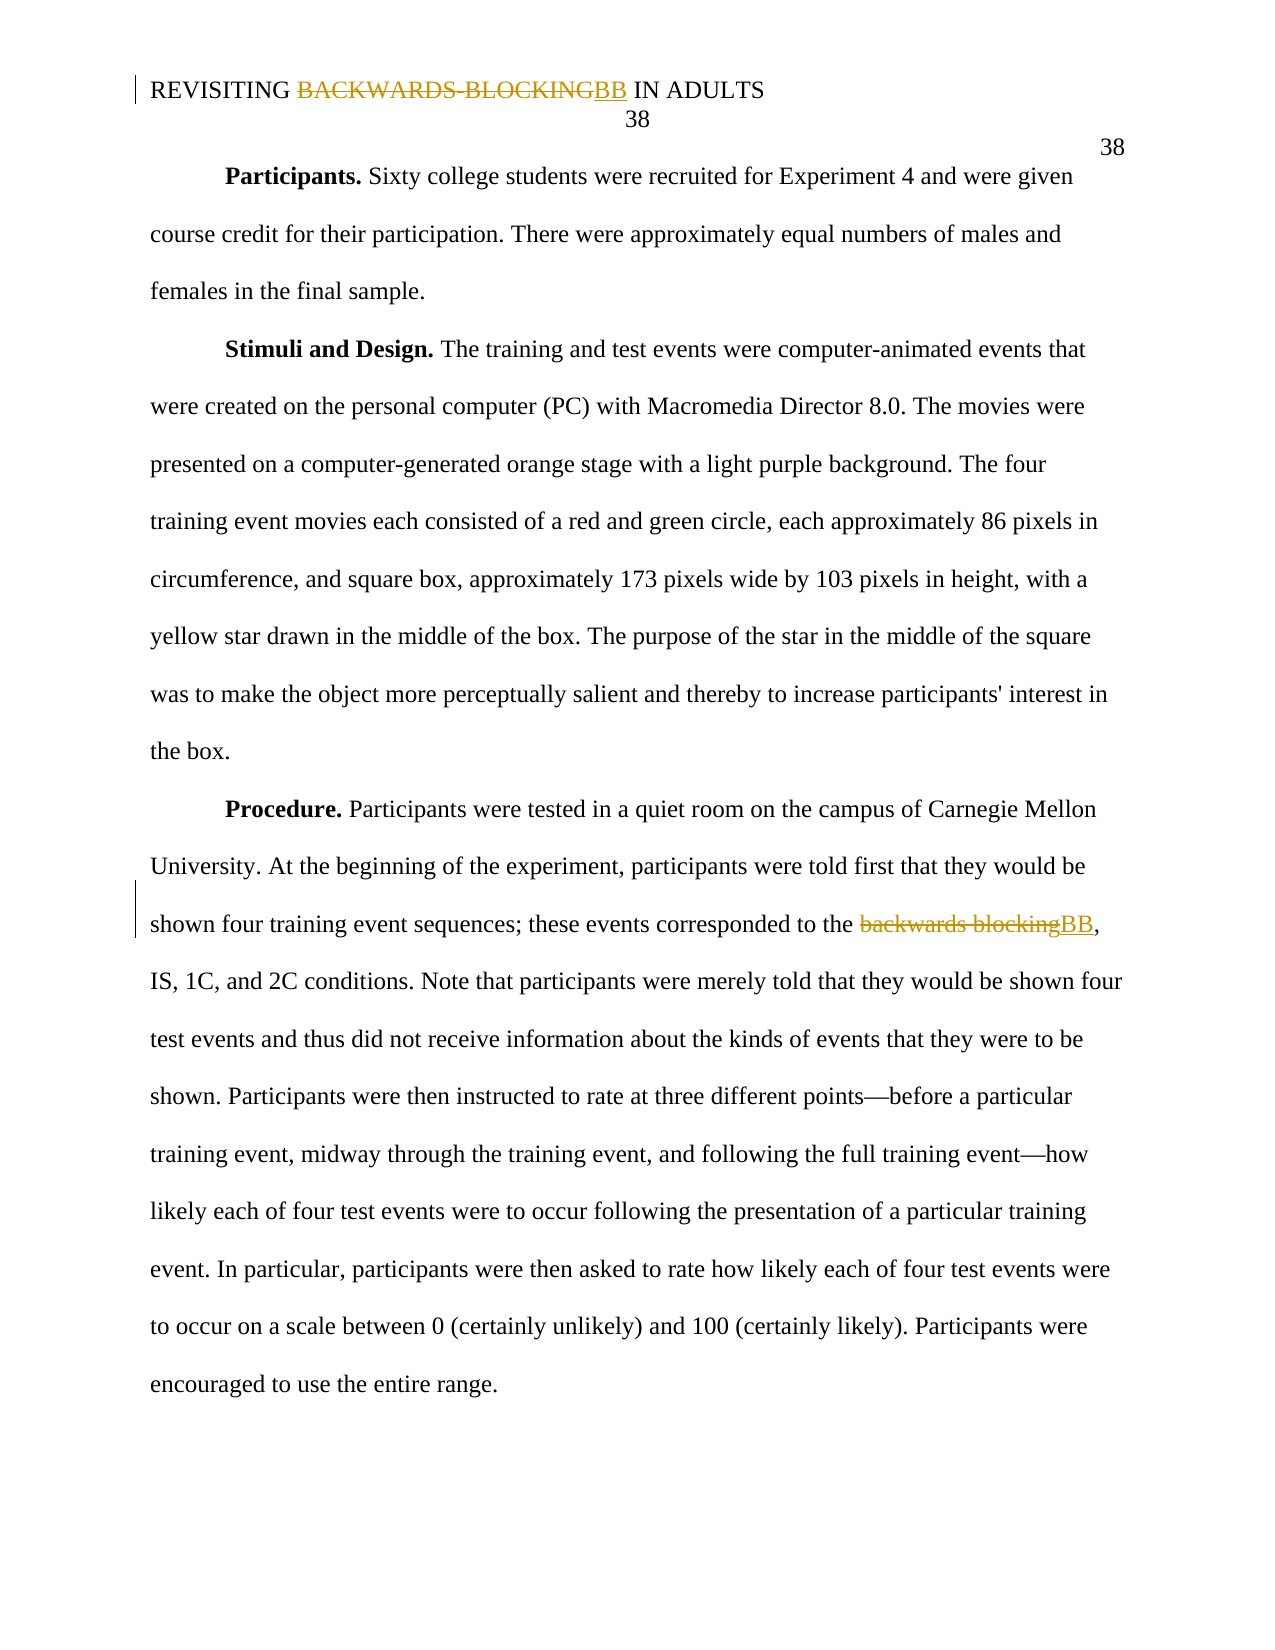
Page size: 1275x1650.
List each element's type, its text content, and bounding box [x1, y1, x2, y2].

text Procedure. Participants were tested in a quiet room on the campus of Carnegie Mellon University. At the beginning of the experiment, participants were told first that they would be shown four training event sequences; these events corresponded to the , IS, 1C, and 2C conditions. Note that participants were merely told that they would be shown four test events and thus did not receive information about the kinds of events that they were to be shown. Participants were then instructed to rate at three different points—before a particular training event, midway through the training event, and following the full training event—how likely each of four test events were to occur following the presentation of a particular training event. In particular, participants were then asked to rate how likely each of four test events were to occur on a scale between 0 (certainly unlikely) and 100 (certainly likely). Participants were encouraged to use the entire range. [150, 794, 1125, 1397]
text Participants. Sixty college students were recruited for Experiment 4 and were given course credit for their participation. There were approximately equal numbers of males and females in the final sample. [150, 161, 1125, 305]
text Stimuli and Design. The training and test events were computer-animated events that were created on the personal computer (PC) with Macromedia Director 8.0. The movies were presented on a computer-generated orange stage with a light purple background. The four training event movies each consisted of a red and green circle, each approximately 86 pixels in circumference, and square box, approximately 173 pixels wide by 103 pixels in height, with a yellow star drawn in the middle of the box. The purpose of the star in the middle of the square was to make the object more perceptually salient and thereby to increase participants' interest in the box. [150, 334, 1125, 765]
